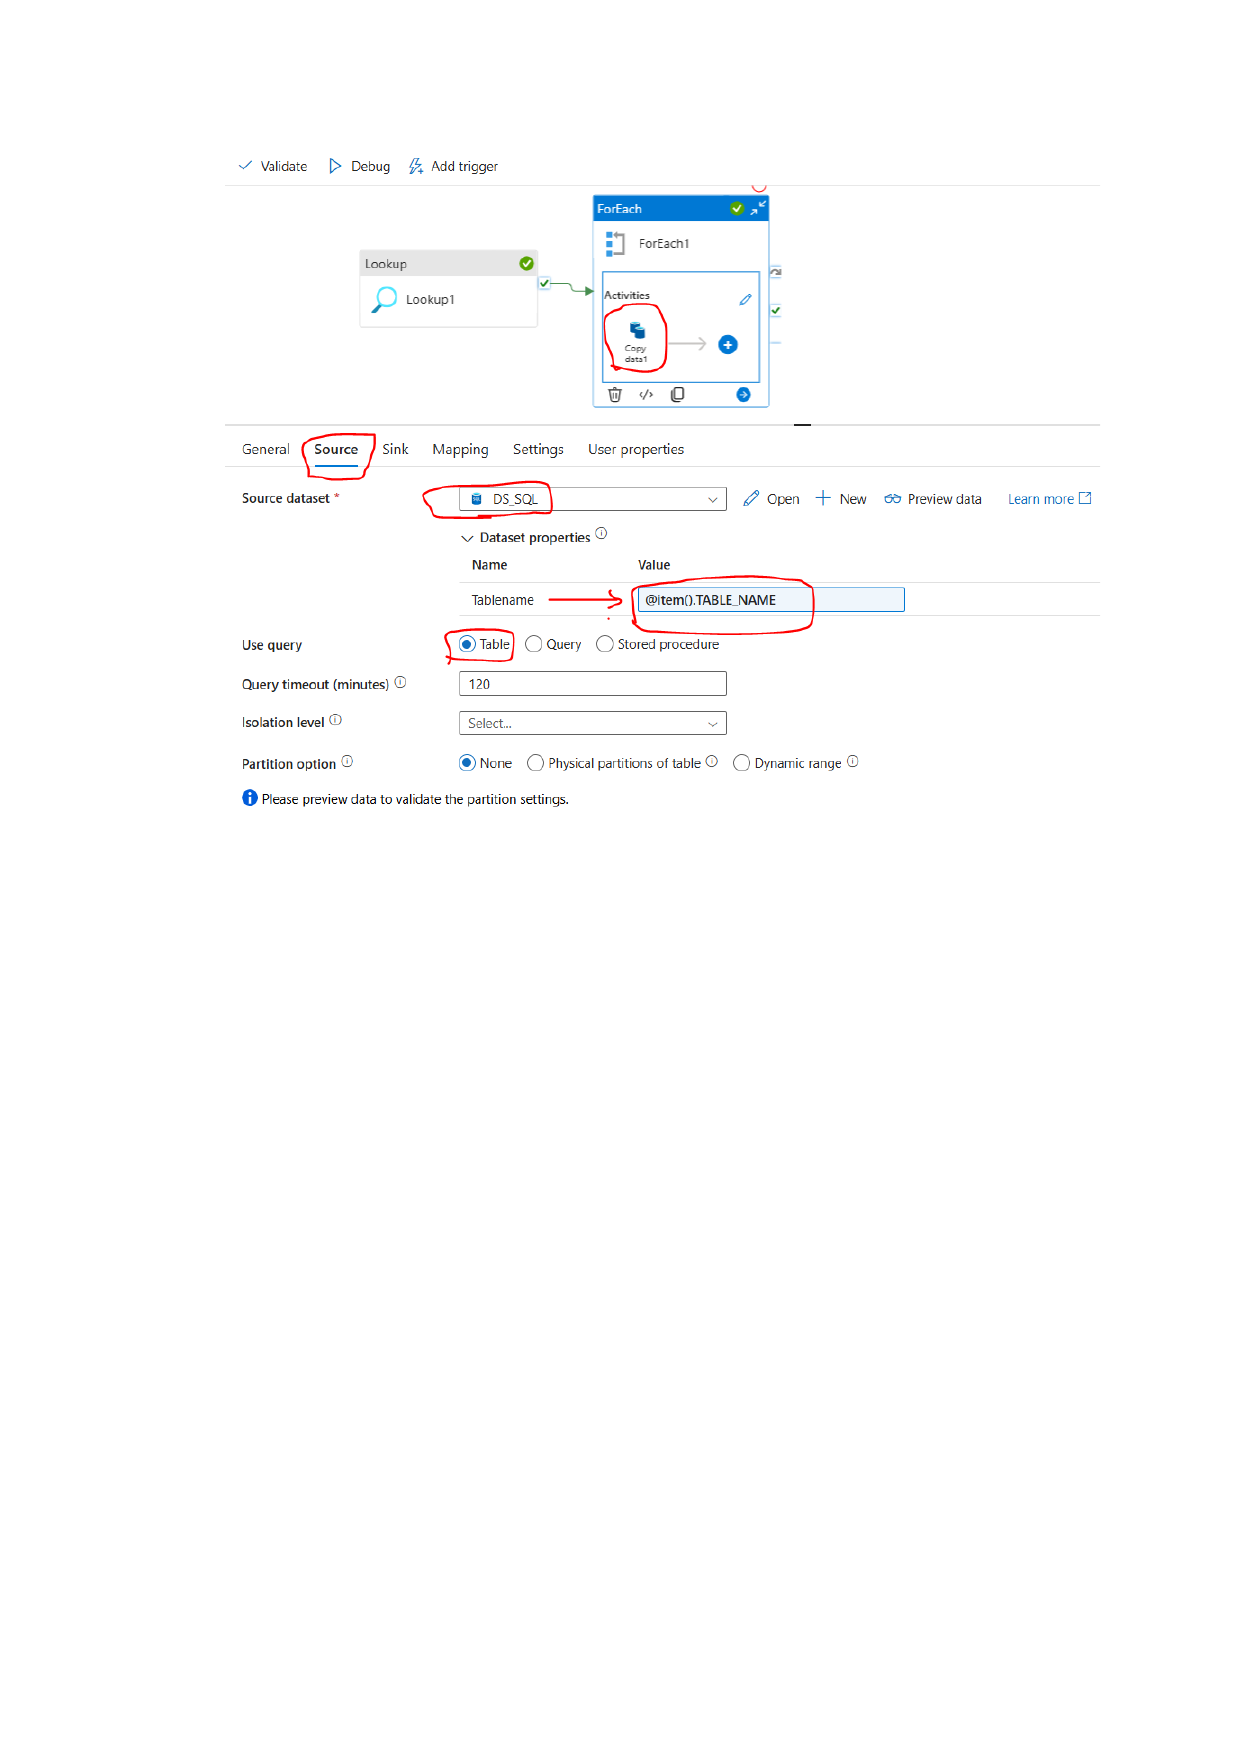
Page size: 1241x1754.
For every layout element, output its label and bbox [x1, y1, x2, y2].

picture [225, 150, 1100, 816]
